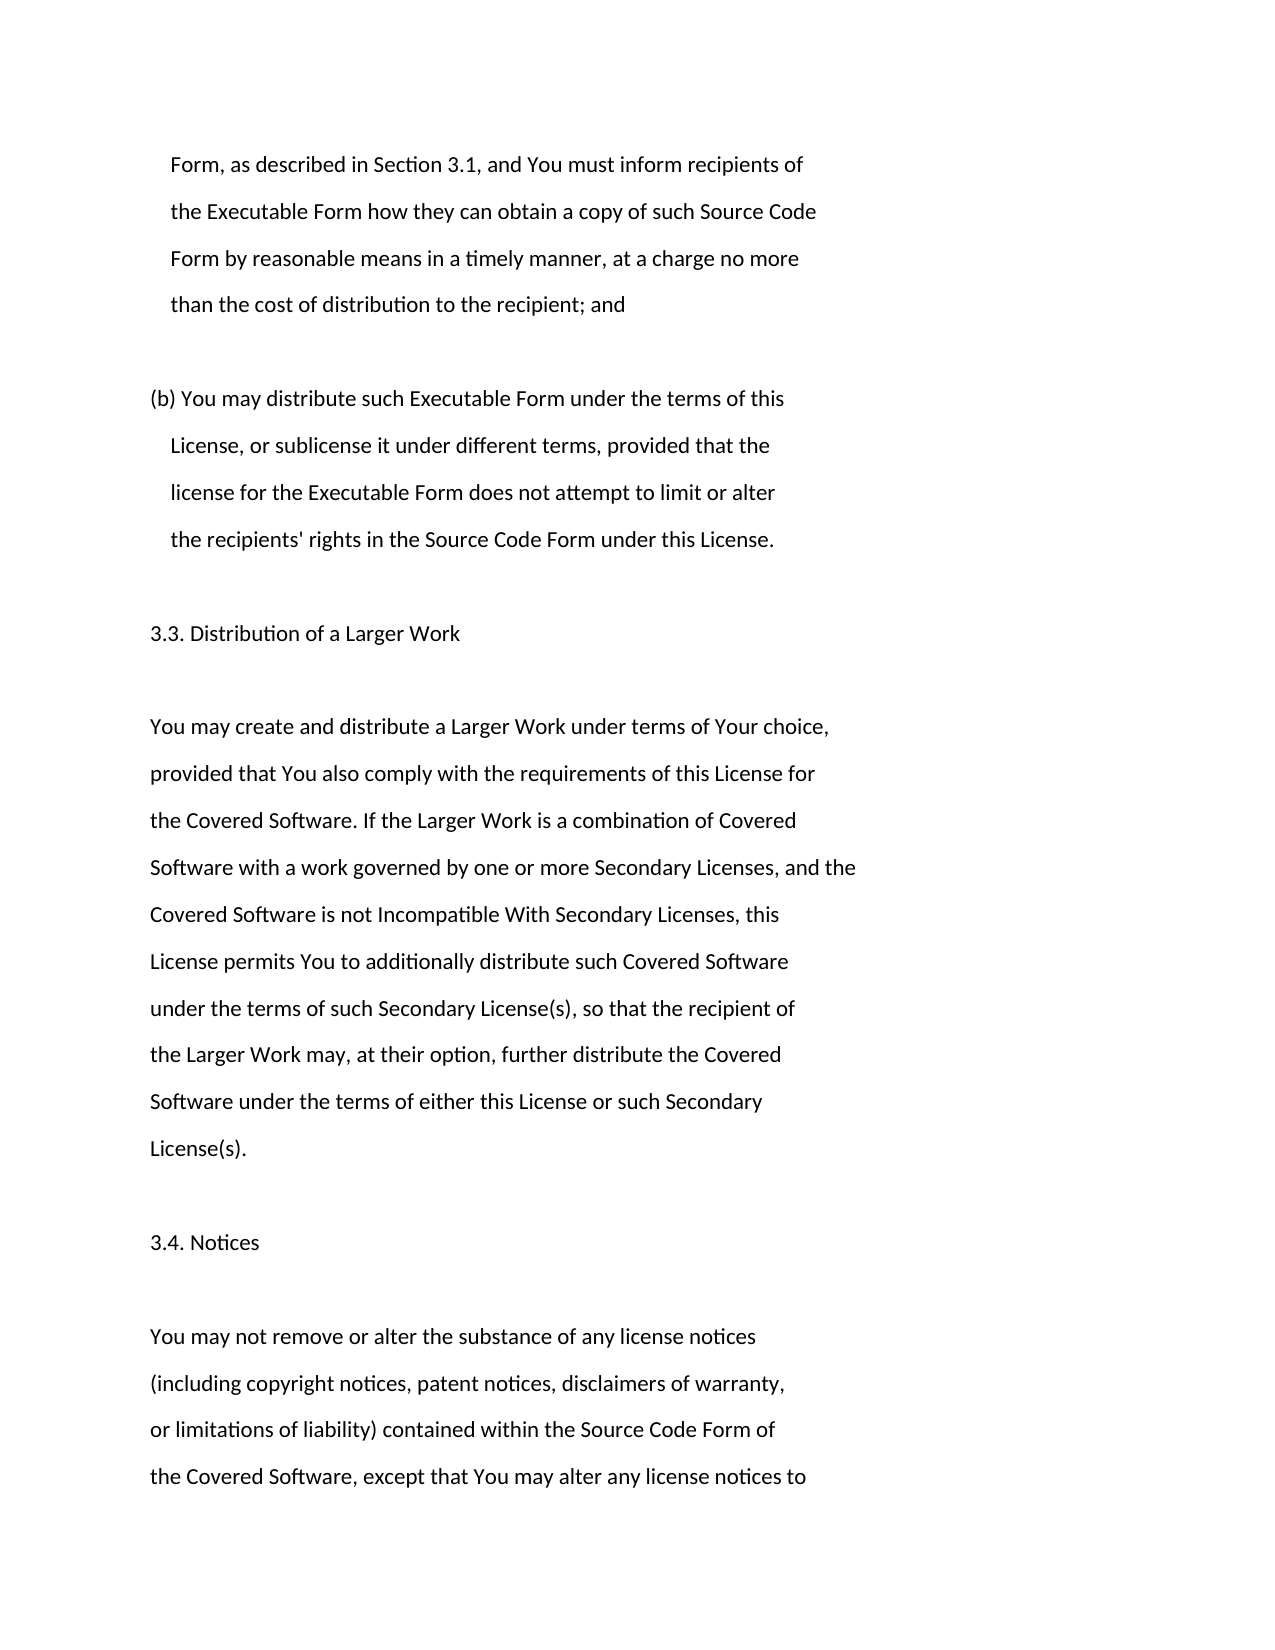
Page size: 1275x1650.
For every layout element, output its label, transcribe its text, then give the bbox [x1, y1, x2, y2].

text (including copyright notices, patent notices, disclaimers of warranty, [150, 1369, 1125, 1397]
text the Covered Software, except that You may alter any license notices to [150, 1462, 1125, 1491]
text Covered Software is not Incompatible With Secondary Licenses, this [150, 900, 1125, 928]
text provided that You also comply with the requirements of this License for [150, 759, 1125, 787]
text 3.4. Notices [150, 1228, 1125, 1256]
text License permits You to additionally distribute such Covered Software [150, 947, 1125, 975]
text under the terms of such Secondary License(s), so that the recipient of [150, 994, 1125, 1022]
text License, or sublicense it under different terms, provided that the [150, 431, 1125, 459]
text License(s). [150, 1134, 1125, 1162]
text (b) You may distribute such Executable Form under the terms of this [150, 384, 1125, 412]
text You may not remove or alter the substance of any license notices [150, 1322, 1125, 1350]
text than the cost of distribution to the recipient; and [150, 291, 1125, 319]
text Form by reasonable means in a timely manner, at a charge no more [150, 244, 1125, 272]
text the Executable Form how they can obtain a copy of such Source Code [150, 197, 1125, 225]
text Form, as described in Section 3.1, and You must inform recipients of [150, 150, 1125, 178]
text Software under the terms of either this License or such Secondary [150, 1087, 1125, 1116]
text the Covered Software. If the Larger Work is a combination of Covered [150, 806, 1125, 834]
text the Larger Work may, at their option, further distribute the Covered [150, 1041, 1125, 1069]
text the recipients' rights in the Source Code Form under this License. [150, 525, 1125, 553]
text license for the Executable Form does not attempt to limit or alter [150, 478, 1125, 506]
text 3.3. Distribution of a Larger Work [150, 619, 1125, 647]
text or limitations of liability) contained within the Source Code Form of [150, 1416, 1125, 1444]
text Software with a work governed by one or more Secondary Licenses, and the [150, 853, 1125, 881]
text You may create and distribute a Larger Work under terms of Your choice, [150, 712, 1125, 741]
